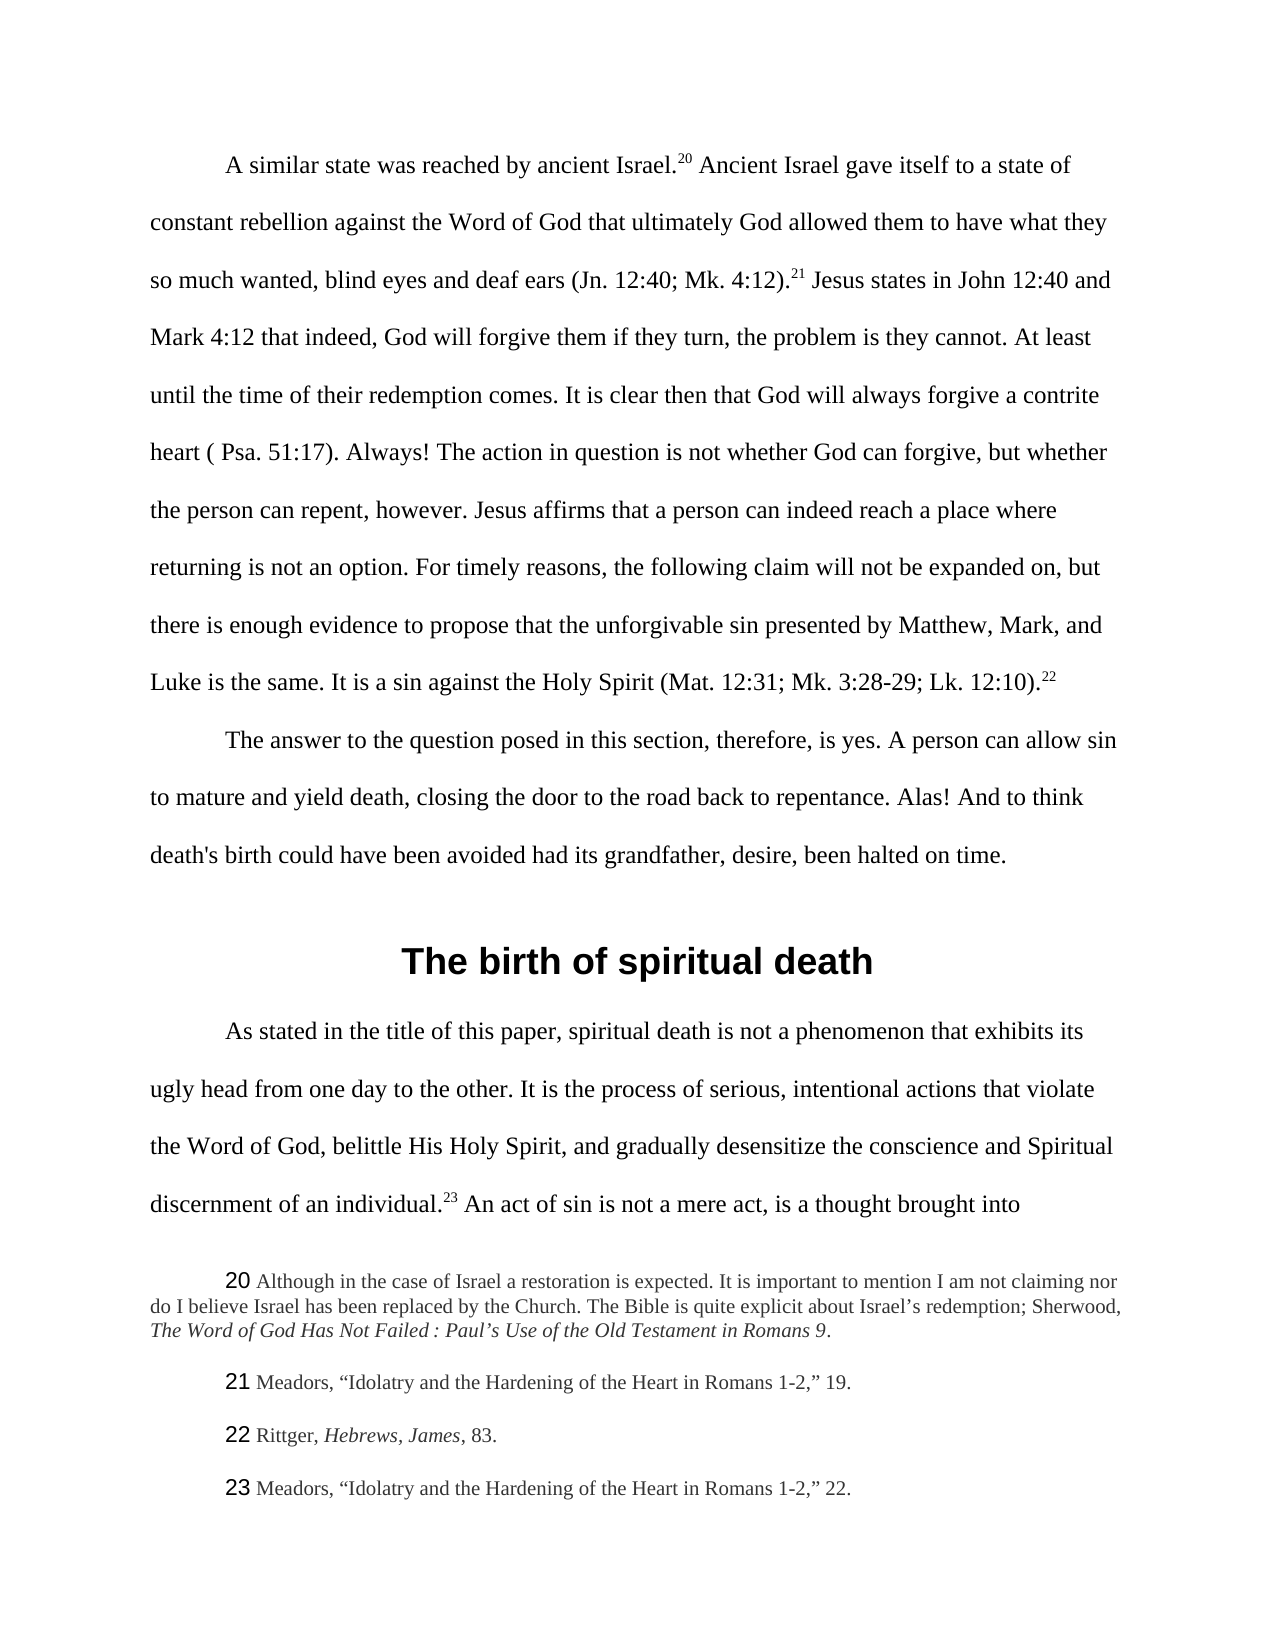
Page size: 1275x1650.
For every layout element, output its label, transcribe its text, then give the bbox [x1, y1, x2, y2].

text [150, 1016, 1125, 1218]
text A similar state was reached by ancient Israel. Ancient Israel gave itself to a state of constant rebellion against the Word of God that ultimately God allowed them to have what they so much wanted, blind eyes and deaf ears (Jn. 12:40; Mk. 4:12). Jesus states in John 12:40 and Mark 4:12 that indeed, God will forgive them if they turn, the problem is they cannot. At least until the time of their redemption comes. It is clear then that God will always forgive a contrite heart ( Psa. 51:17). Always! The action in question is not whether God can forgive, but whether the person can repent, however. Jesus affirms that a person can indeed reach a place where returning is not an option. For timely reasons, the following claim will not be expanded on, but there is enough evidence to propose that the unforgivable sin presented by Matthew, Mark, and Luke is the same. It is a sin against the Holy Spirit (Mat. 12:31; Mk. 3:28-29; Lk. 12:10). [150, 150, 1125, 696]
subtitle The birth of spiritual death [150, 939, 1125, 982]
text The answer to the question posed in this section, therefore, is yes. A person can allow sin to mature and yield death, closing the door to the road back to repentance. Alas! And to think death's birth could have been avoided had its grandfather, desire, been halted on time. [150, 725, 1125, 869]
